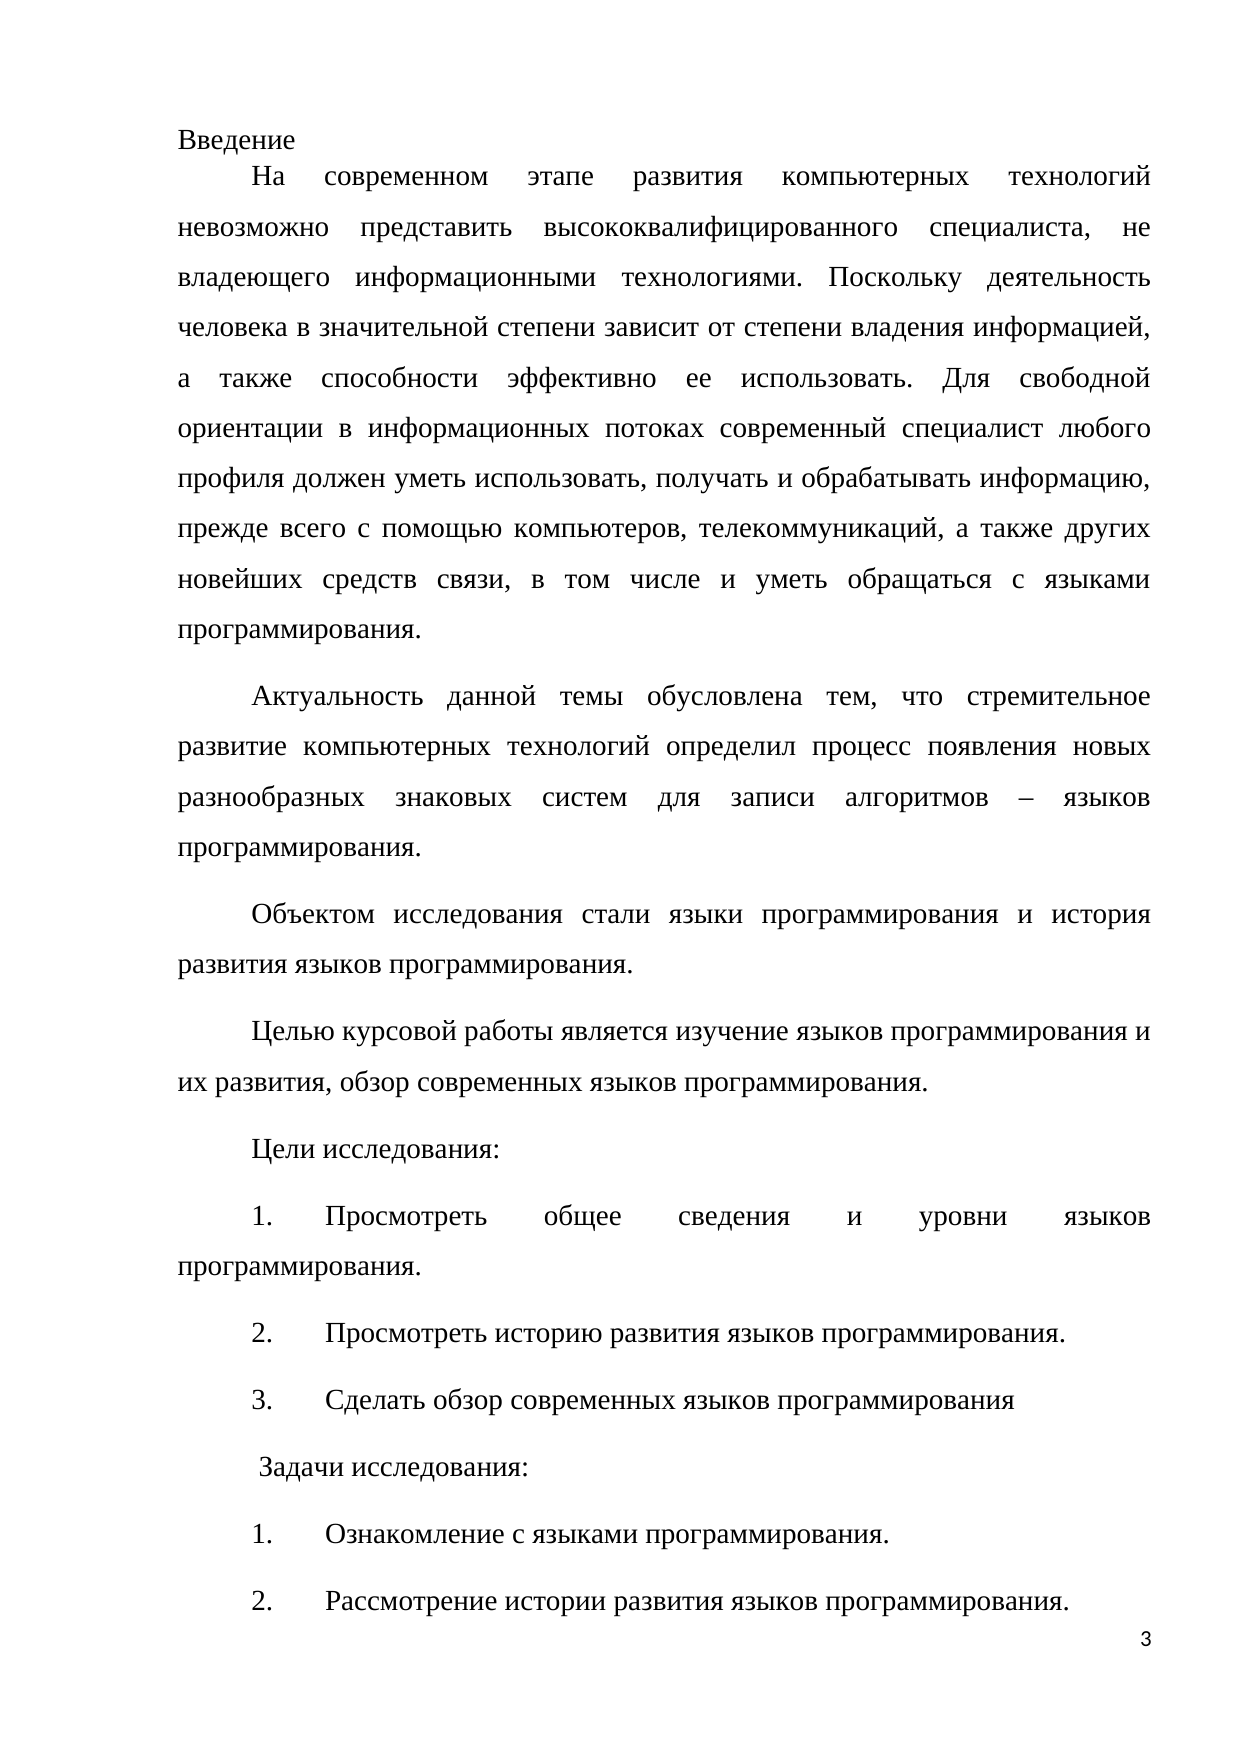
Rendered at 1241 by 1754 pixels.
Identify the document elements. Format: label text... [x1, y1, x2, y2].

text 2. Просмотреть историю развития языков программирования. [177, 1315, 1152, 1348]
text 1. Ознакомление с языками программирования. [177, 1516, 1152, 1549]
text Актуальность данной темы обусловлена тем, что стремительное развитие компьютерных технологий определил процесс появления новых разнообразных знаковых систем для записи алгоритмов – языков программирования. [177, 678, 1152, 863]
text 1. Просмотреть общее сведения и уровни языков программирования. [177, 1198, 1152, 1282]
text Объектом исследования стали языки программирования и история развития языков программирования. [177, 896, 1152, 980]
text Цели исследования: [177, 1131, 1152, 1164]
subtitle Введение [177, 122, 1152, 156]
text Целью курсовой работы является изучение языков программирования и их развития, обзор современных языков программирования. [177, 1013, 1152, 1097]
text На современном этапе развития компьютерных технологий невозможно представить высококвалифицированного специалиста, не владеющего информационными технологиями. Поскольку деятельность человека в значительной степени зависит от степени владения информацией, а также способности эффективно ее использовать. Для свободной ориентации в информационных потоках современный специалист любого профиля должен уметь использовать, получать и обрабатывать информацию, прежде всего с помощью компьютеров, телекоммуникаций, а также других новейших средств связи, в том числе и уметь обращаться с языками программирования. [177, 158, 1152, 645]
text 3. Сделать обзор современных языков программирования [177, 1382, 1152, 1416]
text Задачи исследования: [177, 1449, 1152, 1482]
text 2. Рассмотрение истории развития языков программирования. [177, 1583, 1152, 1616]
